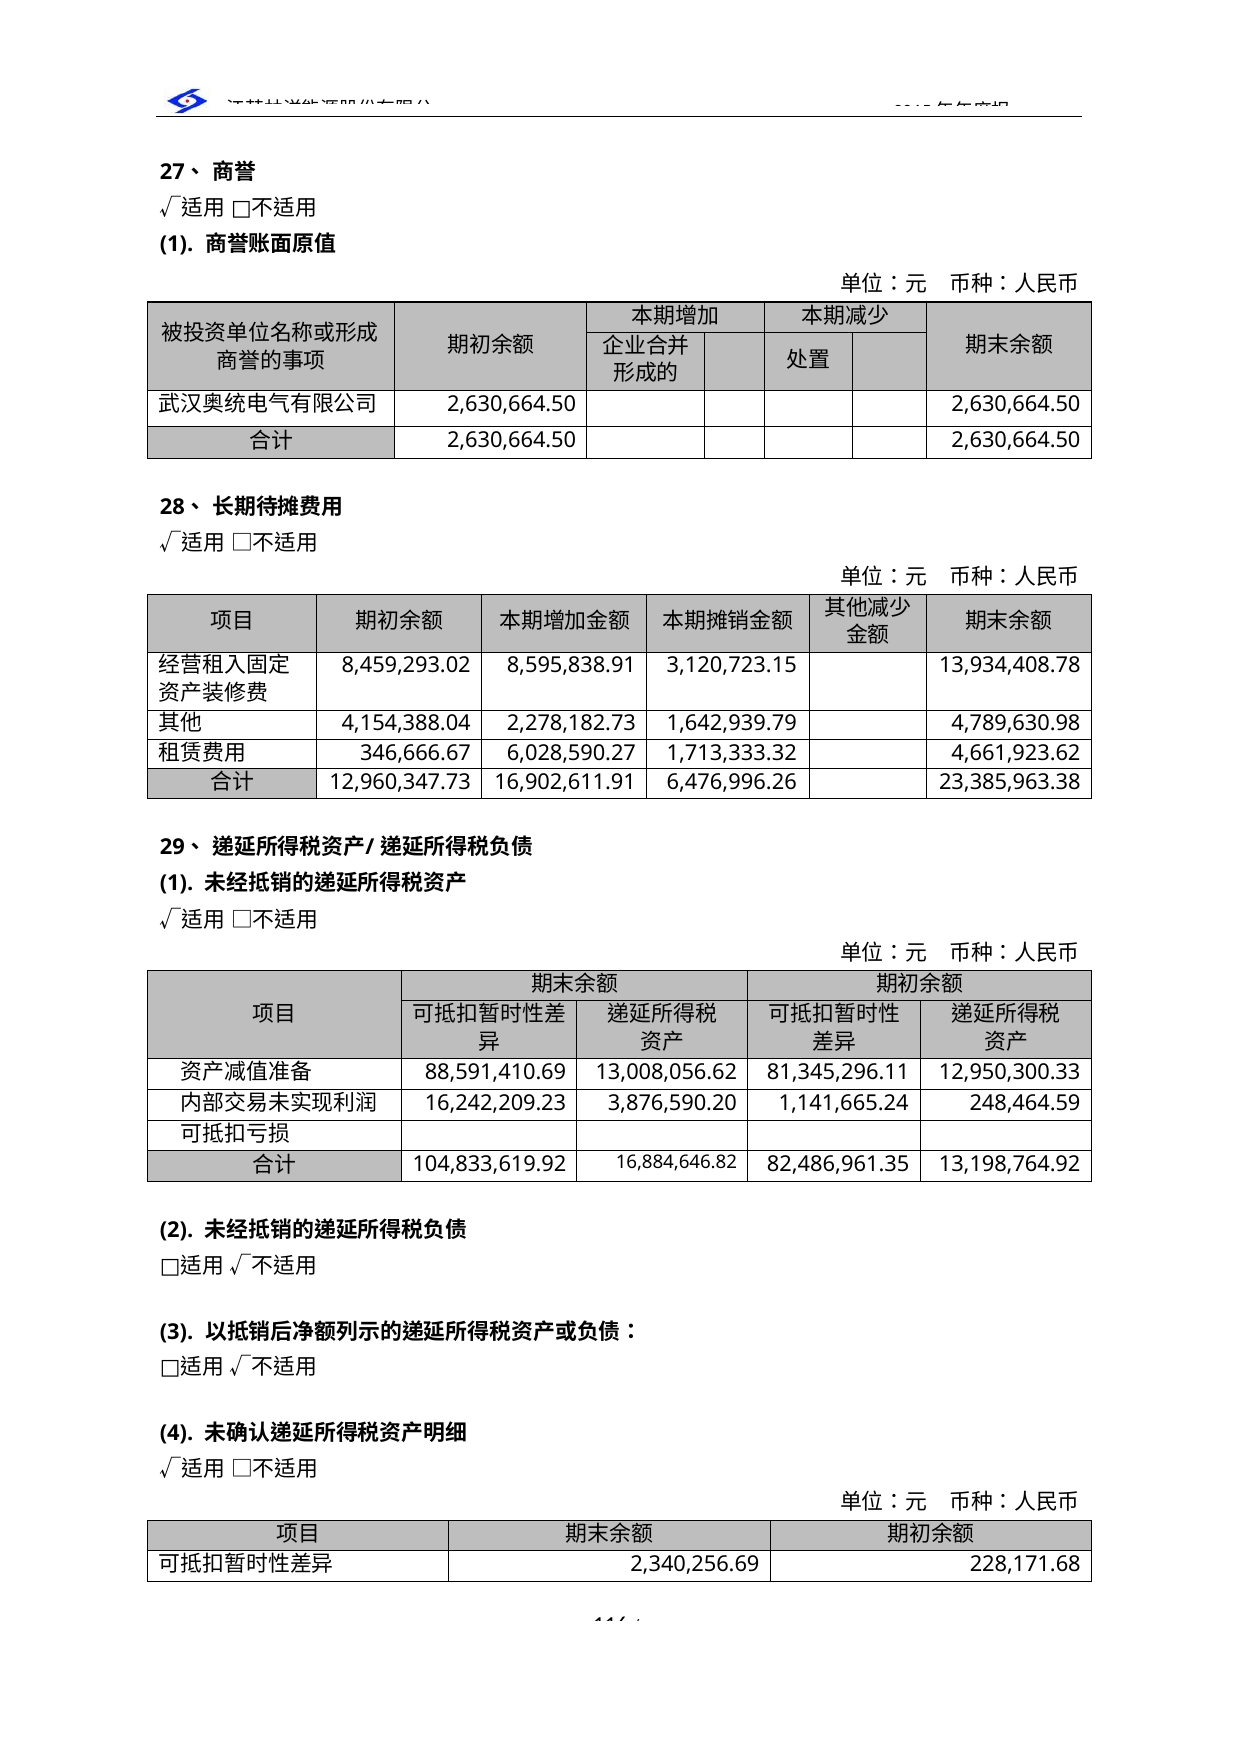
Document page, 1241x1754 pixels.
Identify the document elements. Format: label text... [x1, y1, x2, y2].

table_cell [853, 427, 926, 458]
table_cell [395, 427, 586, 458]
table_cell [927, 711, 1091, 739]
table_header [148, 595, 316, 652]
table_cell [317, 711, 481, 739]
text √适用 □不适用 [159, 904, 543, 934]
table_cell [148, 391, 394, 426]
subtitle 28、 长期待摊费用 [159, 491, 346, 521]
text √适用 □不适用 [159, 527, 346, 557]
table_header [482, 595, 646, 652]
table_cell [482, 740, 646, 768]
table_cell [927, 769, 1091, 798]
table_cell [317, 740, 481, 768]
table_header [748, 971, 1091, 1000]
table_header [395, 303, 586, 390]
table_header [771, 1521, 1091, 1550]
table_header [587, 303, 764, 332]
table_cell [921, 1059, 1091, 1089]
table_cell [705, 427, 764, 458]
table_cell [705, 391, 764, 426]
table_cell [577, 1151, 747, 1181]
subtitle (3). 以抵销后净额列示的递延所得税资产或负债： [159, 1316, 1082, 1346]
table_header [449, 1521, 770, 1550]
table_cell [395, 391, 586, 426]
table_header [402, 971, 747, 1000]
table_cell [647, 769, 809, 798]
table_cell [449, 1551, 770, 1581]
subtitle (2). 未经抵销的递延所得税负债 [159, 1214, 1082, 1244]
text □适用 √不适用 [159, 1351, 1082, 1381]
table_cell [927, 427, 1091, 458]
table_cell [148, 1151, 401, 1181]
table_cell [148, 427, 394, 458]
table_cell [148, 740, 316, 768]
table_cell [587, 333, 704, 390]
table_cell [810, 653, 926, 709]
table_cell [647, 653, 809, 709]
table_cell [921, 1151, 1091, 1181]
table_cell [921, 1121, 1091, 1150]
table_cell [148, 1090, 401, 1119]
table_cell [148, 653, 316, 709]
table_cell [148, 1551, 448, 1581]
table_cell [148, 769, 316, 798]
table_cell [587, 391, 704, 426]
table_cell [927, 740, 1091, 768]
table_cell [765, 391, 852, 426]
text 单位：元 币种：人民币 [840, 268, 1105, 298]
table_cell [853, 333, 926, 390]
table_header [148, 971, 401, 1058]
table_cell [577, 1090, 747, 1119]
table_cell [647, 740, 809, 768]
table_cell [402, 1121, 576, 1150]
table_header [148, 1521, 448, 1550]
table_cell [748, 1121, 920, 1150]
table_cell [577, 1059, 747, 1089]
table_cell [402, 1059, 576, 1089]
text √适用 □不适用 (1). 商誉账面原值 [159, 192, 354, 258]
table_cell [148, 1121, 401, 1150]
subtitle 27、 商誉 [159, 156, 354, 186]
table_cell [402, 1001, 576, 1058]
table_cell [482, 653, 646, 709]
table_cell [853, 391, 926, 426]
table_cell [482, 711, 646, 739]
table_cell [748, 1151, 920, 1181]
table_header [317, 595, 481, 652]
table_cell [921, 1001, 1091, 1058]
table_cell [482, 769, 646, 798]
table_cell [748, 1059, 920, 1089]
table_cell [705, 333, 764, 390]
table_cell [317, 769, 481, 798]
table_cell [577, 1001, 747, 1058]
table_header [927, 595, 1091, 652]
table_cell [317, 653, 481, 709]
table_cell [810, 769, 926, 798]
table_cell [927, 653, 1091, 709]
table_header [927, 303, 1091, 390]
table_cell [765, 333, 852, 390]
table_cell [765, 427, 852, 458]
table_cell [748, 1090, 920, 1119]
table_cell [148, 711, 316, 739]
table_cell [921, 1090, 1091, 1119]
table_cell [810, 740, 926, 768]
subtitle (4). 未确认递延所得税资产明细 [159, 1417, 486, 1447]
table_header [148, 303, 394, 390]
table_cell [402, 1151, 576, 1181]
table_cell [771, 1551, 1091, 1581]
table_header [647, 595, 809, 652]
text □适用 √不适用 [159, 1250, 1082, 1280]
subtitle 29、 递延所得税资产/ 递延所得税负债 (1). 未经抵销的递延所得税资产 [159, 831, 543, 897]
text 单位：元 币种：人民币 [840, 561, 1105, 591]
picture [164, 87, 210, 114]
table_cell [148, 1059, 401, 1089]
text 单位：元 币种：人民币 [840, 1486, 1105, 1516]
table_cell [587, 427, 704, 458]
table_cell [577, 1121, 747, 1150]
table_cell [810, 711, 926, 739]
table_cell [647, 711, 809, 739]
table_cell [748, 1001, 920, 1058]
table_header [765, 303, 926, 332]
text 单位：元 币种：人民币 [840, 937, 1105, 966]
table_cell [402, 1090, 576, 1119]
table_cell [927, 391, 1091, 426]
text √适用 □不适用 [159, 1453, 486, 1482]
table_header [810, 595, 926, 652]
